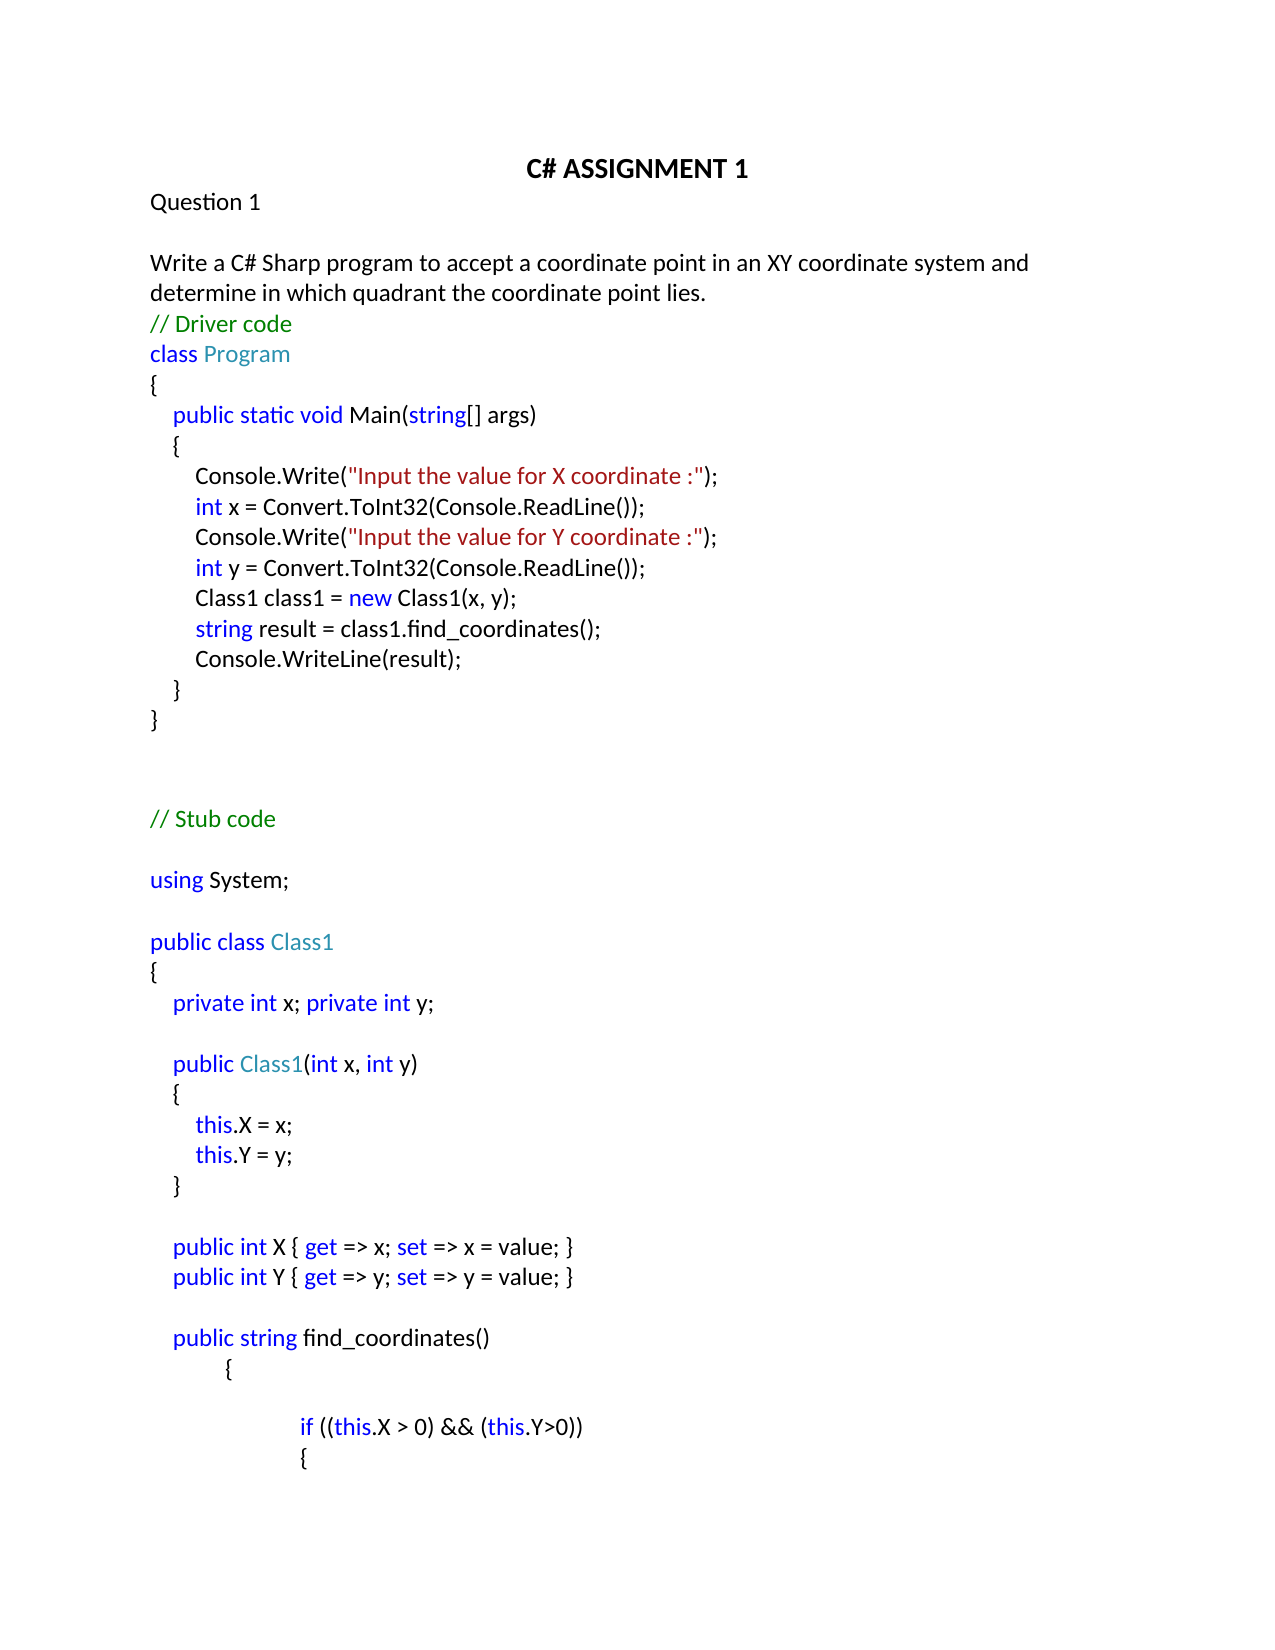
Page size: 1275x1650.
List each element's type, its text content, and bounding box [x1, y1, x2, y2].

text { [150, 369, 1125, 399]
text string result = class1.find_coordinates(); [150, 613, 1125, 643]
text { [150, 1353, 1125, 1383]
text Class1 class1 = new Class1(x, y); [150, 582, 1125, 613]
text public Class1(int x, int y) [150, 1048, 1125, 1078]
text // Stub code [150, 804, 1125, 834]
text Question 1 [150, 186, 1125, 216]
text { [150, 956, 1125, 987]
text } [150, 704, 1125, 735]
text Console.WriteLine(result); [150, 643, 1125, 674]
text public class Class1 [150, 926, 1125, 956]
text { [150, 1078, 1125, 1109]
text if ((this.X > 0) && (this.Y>0)) [150, 1412, 1125, 1442]
text { [150, 430, 1125, 460]
text private int x; private int y; [150, 987, 1125, 1017]
text } [150, 1170, 1125, 1200]
text this.X = x; [150, 1109, 1125, 1139]
text Console.Write("Input the value for X coordinate :"); [150, 460, 1125, 491]
text using System; [150, 865, 1125, 895]
text public static void Main(string[] args) [150, 399, 1125, 430]
text Write a C# Sharp program to accept a coordinate point in an XY coordinate system and determine in which quadrant the coordinate point lies. [150, 247, 1125, 308]
text public int X { get => x; set => x = value; } [150, 1231, 1125, 1261]
text Console.Write("Input the value for Y coordinate :"); [150, 521, 1125, 552]
text { [150, 1442, 1125, 1473]
text public int Y { get => y; set => y = value; } [150, 1261, 1125, 1292]
text int y = Convert.ToInt32(Console.ReadLine()); [150, 552, 1125, 582]
text class Program [150, 338, 1125, 369]
text // Driver code [150, 308, 1125, 338]
text public string find_coordinates() [150, 1322, 1125, 1353]
text } [150, 674, 1125, 704]
text C# ASSIGNMENT 1 [150, 150, 1125, 186]
text this.Y = y; [150, 1139, 1125, 1170]
text int x = Convert.ToInt32(Console.ReadLine()); [150, 491, 1125, 521]
